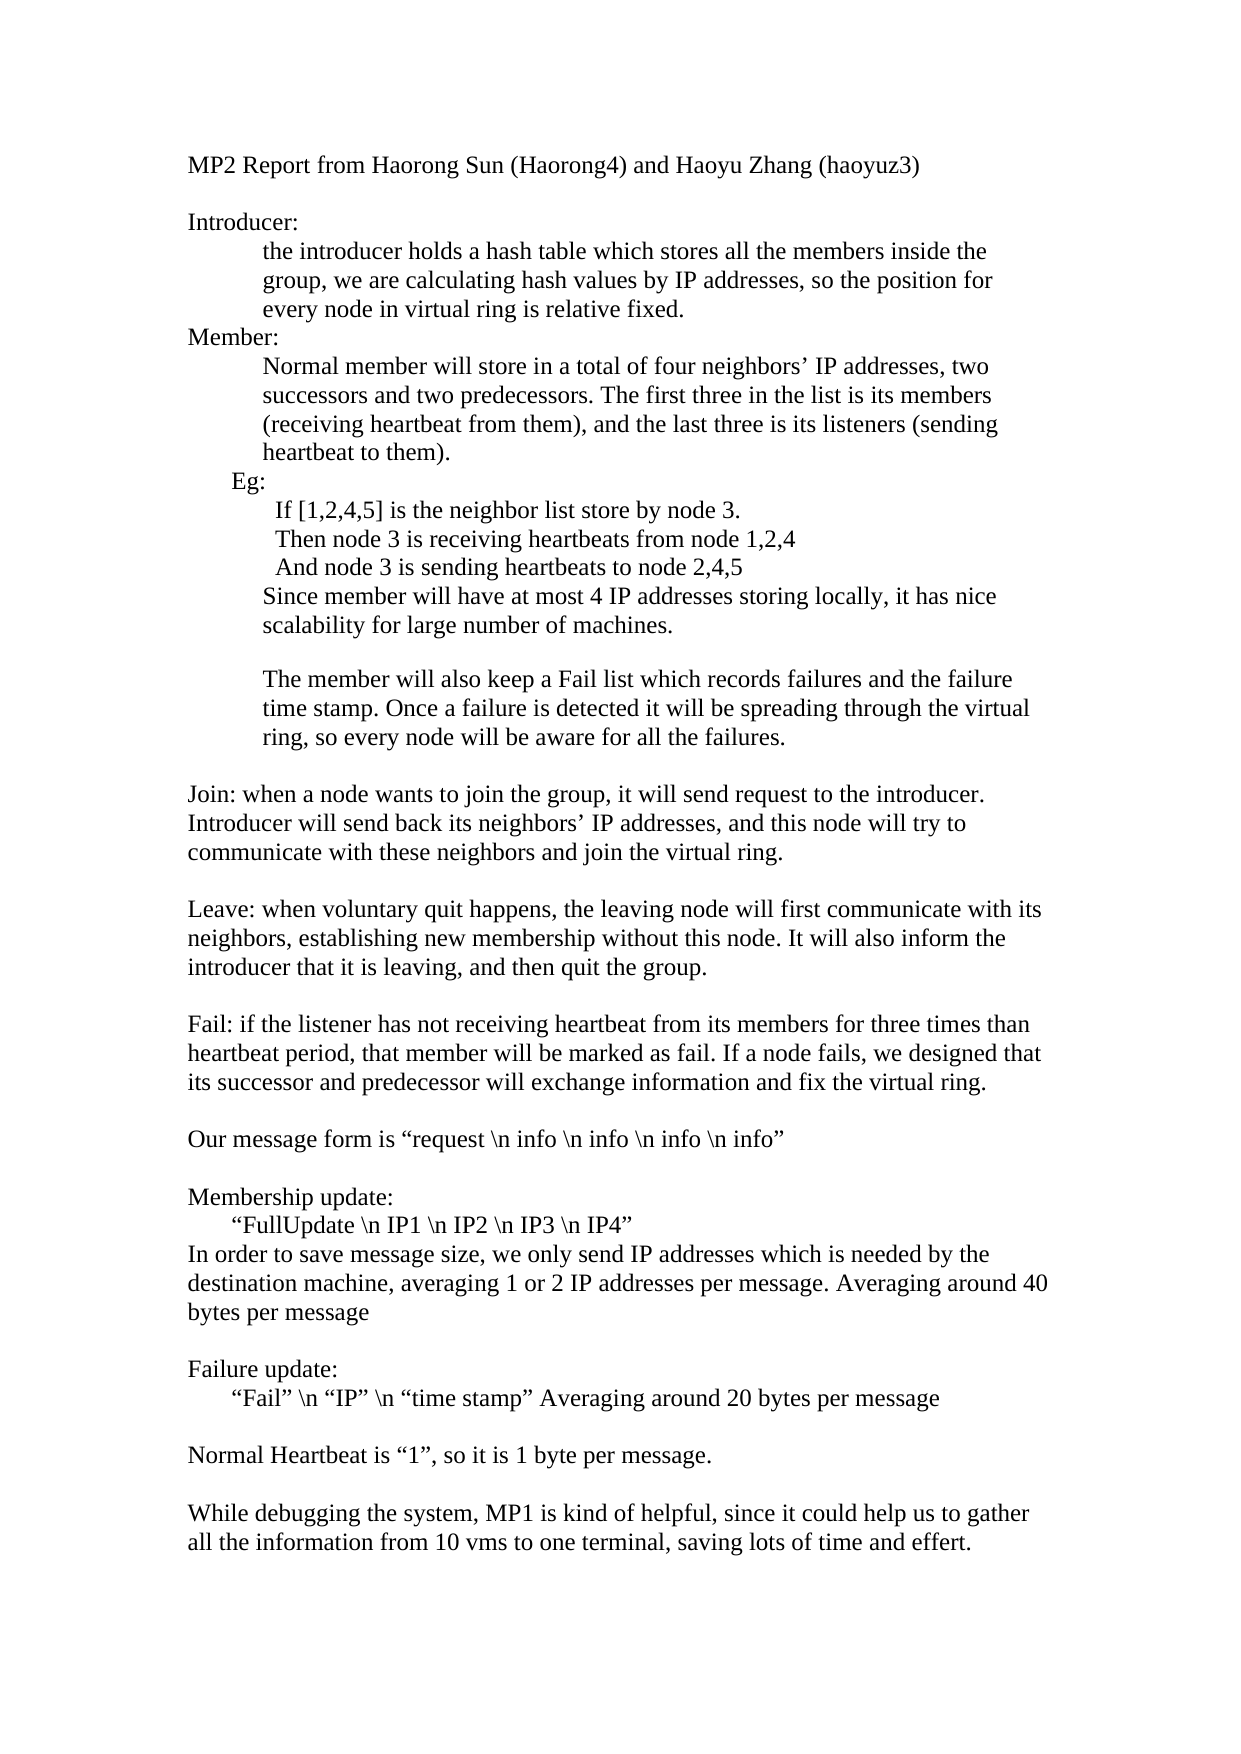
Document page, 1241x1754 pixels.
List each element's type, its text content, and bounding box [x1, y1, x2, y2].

text While debugging the system, MP1 is kind of helpful, since it could help us to gather all the information from 10 vms to one terminal, saving lots of time and effert. [187, 1498, 1053, 1555]
text “Fail” \n “IP” \n “time stamp” Averaging around 20 bytes per message [187, 1383, 1053, 1412]
text Join: when a node wants to join the group, it will send request to the introducer. Introducer will send back its neighbors’ IP addresses, and this node will try to communicate with these neighbors and join the virtual ring. [187, 779, 1053, 865]
text Then node 3 is receiving heartbeats from node 1,2,4 [187, 524, 1053, 552]
text Our message form is “request \n info \n info \n info \n info” [187, 1124, 1053, 1153]
text Failure update: [187, 1354, 1053, 1383]
text Membership update: [187, 1182, 1053, 1210]
text The member will also keep a Fail list which records failures and the failure time stamp. Once a failure is detected it will be spreading through the virtual ring, so every node will be aware for all the failures. [262, 664, 1053, 750]
text Normal member will store in a total of four neighbors’ IP addresses, two successors and two predecessors. The first three in the list is its members (receiving heartbeat from them), and the last three is its listeners (sending heartbeat to them). [262, 351, 1053, 466]
text Introducer: [187, 207, 1053, 236]
text Leave: when voluntary quit happens, the leaving node will first communicate with its neighbors, establishing new membership without this node. It will also inform the introducer that it is leaving, and then quit the group. [187, 894, 1053, 980]
text Member: [187, 322, 1053, 351]
text Since member will have at most 4 IP addresses storing locally, it has nice scalability for large number of machines. [262, 581, 1053, 639]
text the introducer holds a hash table which stores all the members inside the group, we are calculating hash values by IP addresses, so the position for every node in virtual ring is relative fixed. [262, 236, 1053, 322]
text “FullUpdate \n IP1 \n IP2 \n IP3 \n IP4” [187, 1210, 1053, 1239]
text Normal Heartbeat is “1”, so it is 1 byte per message. [187, 1440, 1053, 1469]
text Eg: [187, 466, 1053, 495]
text If [1,2,4,5] is the neighbor list store by node 3. [187, 495, 1053, 524]
text MP2 Report from Haorong Sun (Haorong4) and Haoyu Zhang (haoyuz3) [187, 150, 1053, 179]
text Fail: if the listener has not receiving heartbeat from its members for three times than heartbeat period, that member will be marked as fail. If a node fails, we designed that its successor and predecessor will exchange information and fix the virtual ring. [187, 1009, 1053, 1095]
text And node 3 is sending heartbeats to node 2,4,5 [187, 552, 1053, 581]
text In order to save message size, we only send IP addresses which is needed by the destination machine, averaging 1 or 2 IP addresses per message. Averaging around 40 bytes per message [187, 1239, 1053, 1325]
